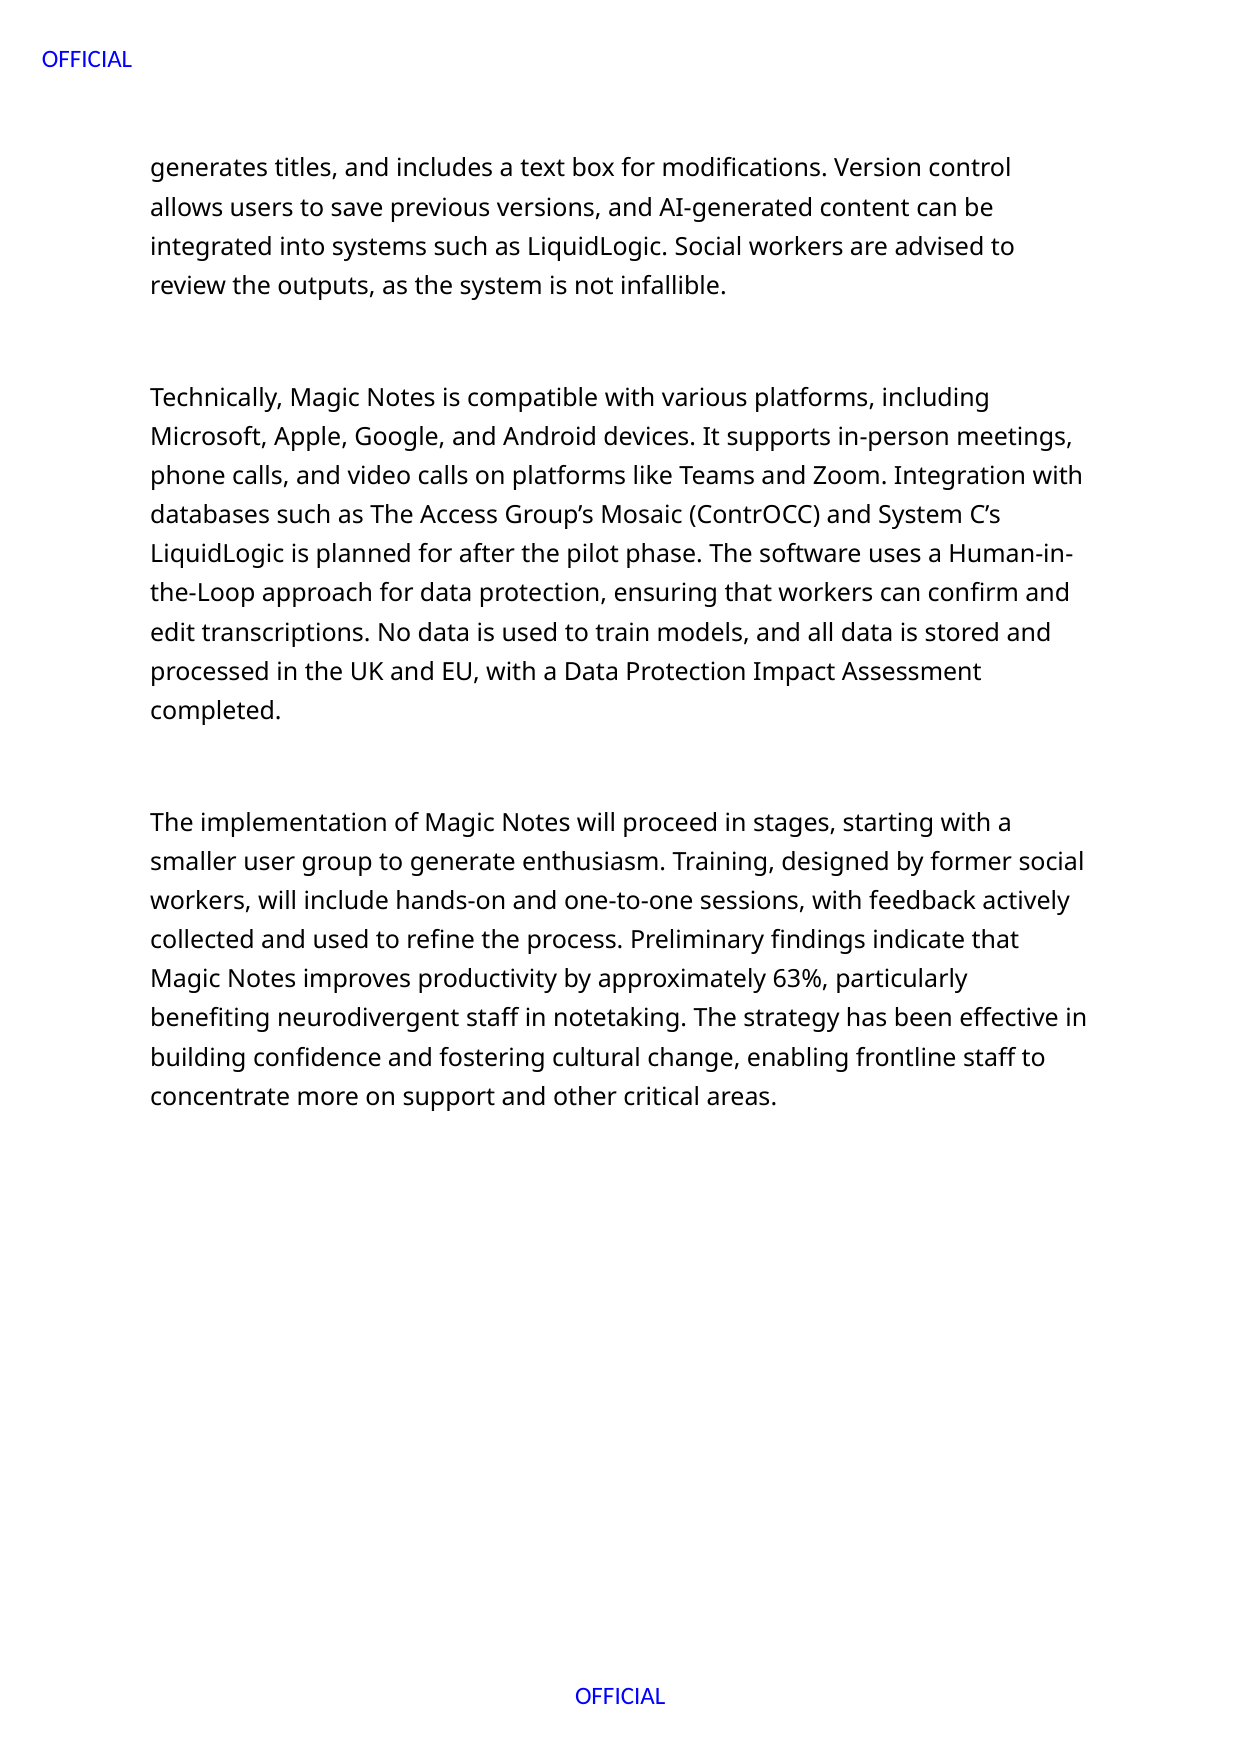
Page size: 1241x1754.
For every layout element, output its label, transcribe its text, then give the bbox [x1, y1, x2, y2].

text Technically, Magic Notes is compatible with various platforms, including Microsoft, Apple, Google, and Android devices. It supports in-person meetings, phone calls, and video calls on platforms like Teams and Zoom. Integration with databases such as The Access Group’s Mosaic (ContrOCC) and System C’s LiquidLogic is planned for after the pilot phase. The software uses a Human-in-the-Loop approach for data protection, ensuring that workers can confirm and edit transcriptions. No data is used to train models, and all data is stored and processed in the UK and EU, with a Data Protection Impact Assessment completed. [150, 379, 1090, 727]
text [150, 150, 1090, 302]
text The implementation of Magic Notes will proceed in stages, starting with a smaller user group to generate enthusiasm. Training, designed by former social workers, will include hands-on and one-to-one sessions, with feedback actively collected and used to refine the process. Preliminary findings indicate that Magic Notes improves productivity by approximately 63%, particularly benefiting neurodivergent staff in notetaking. The strategy has been effective in building confidence and fostering cultural change, enabling frontline staff to concentrate more on support and other critical areas. [150, 804, 1090, 1112]
